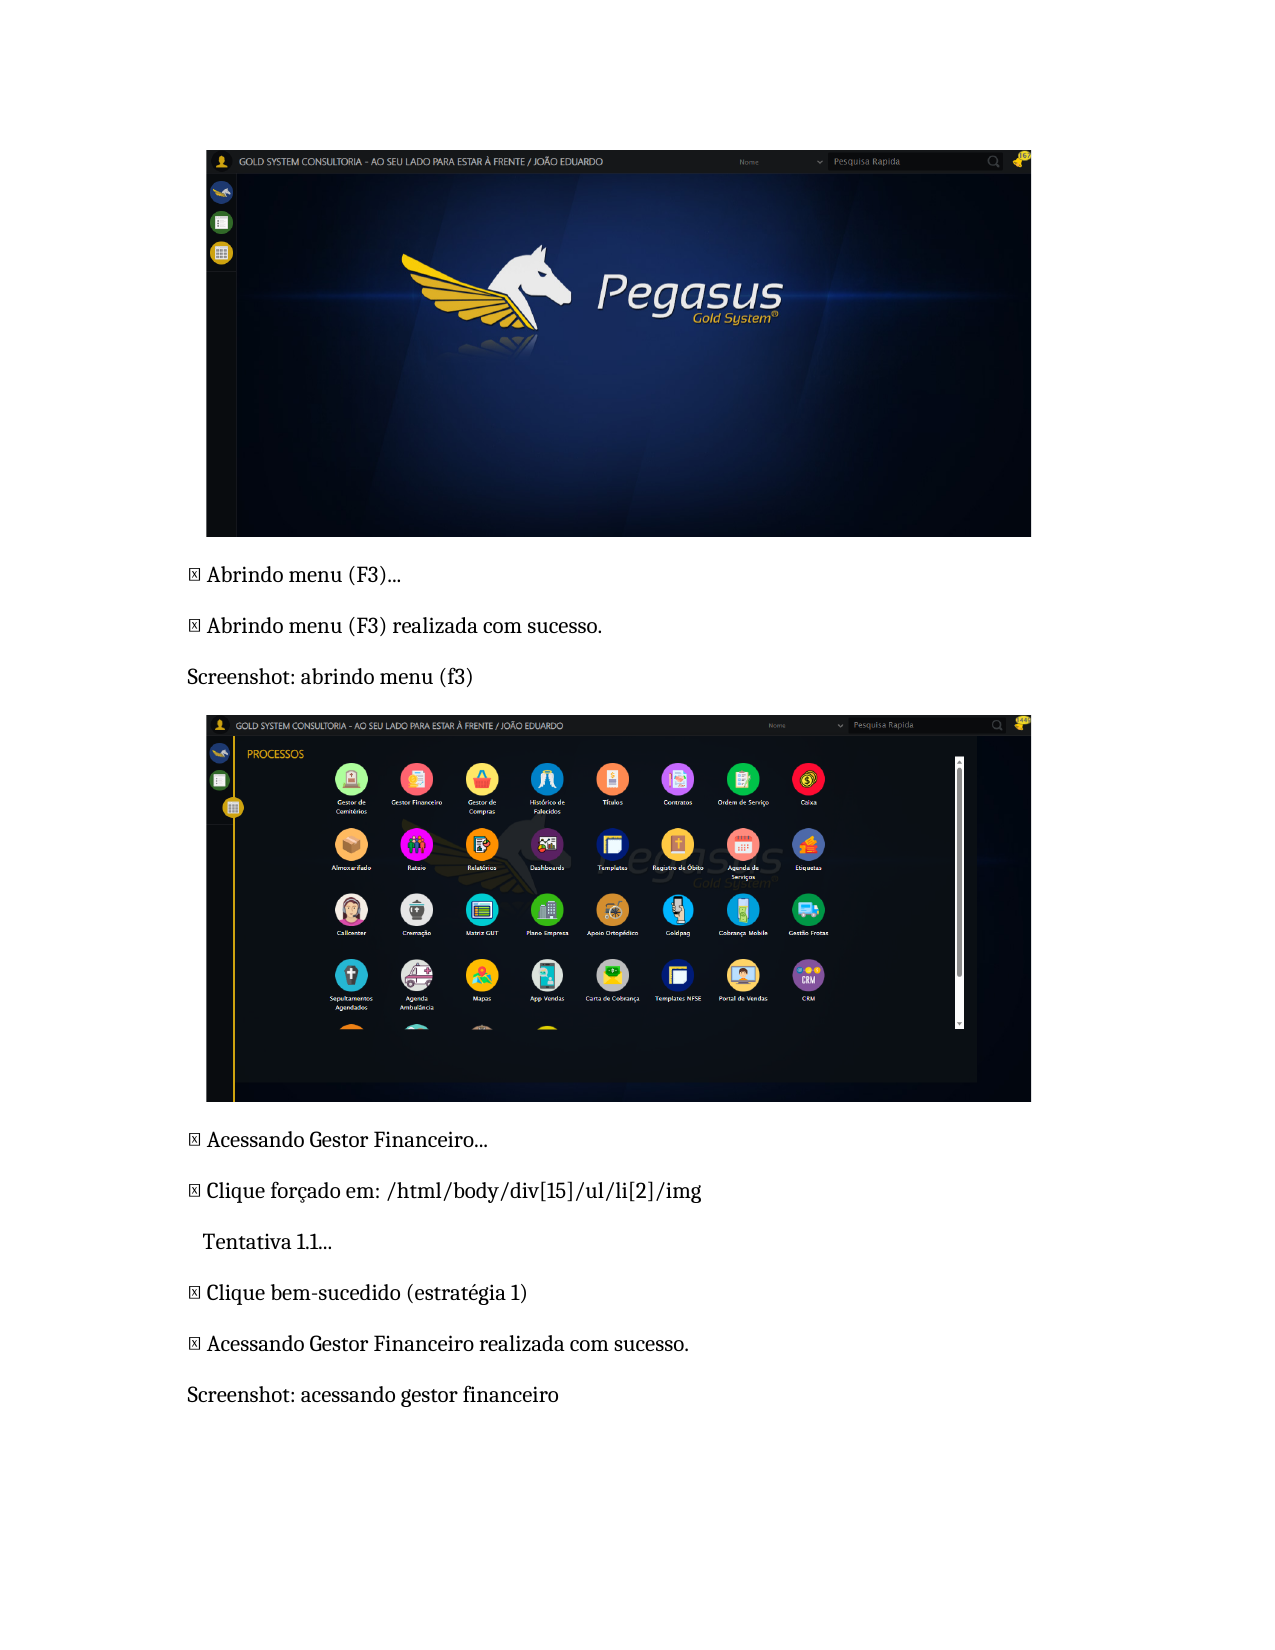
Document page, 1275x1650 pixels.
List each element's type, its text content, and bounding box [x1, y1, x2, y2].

picture [206, 150, 1032, 537]
text 🔄 Abrindo menu (F3)... [187, 562, 1087, 588]
text Screenshot: acessando gestor financeiro [187, 1382, 1087, 1408]
text Tentativa 1.1... [187, 1229, 1087, 1255]
text 🎯 Clique forçado em: /html/body/div[15]/ul/li[2]/img [187, 1178, 1087, 1204]
text 🔄 Acessando Gestor Financeiro... [187, 1127, 1087, 1153]
text Screenshot: abrindo menu (f3) [187, 664, 1087, 690]
text ✅ Clique bem-sucedido (estratégia 1) [187, 1280, 1087, 1306]
picture [206, 715, 1032, 1102]
text ✅ Acessando Gestor Financeiro realizada com sucesso. [187, 1331, 1087, 1357]
text ✅ Abrindo menu (F3) realizada com sucesso. [187, 613, 1087, 639]
